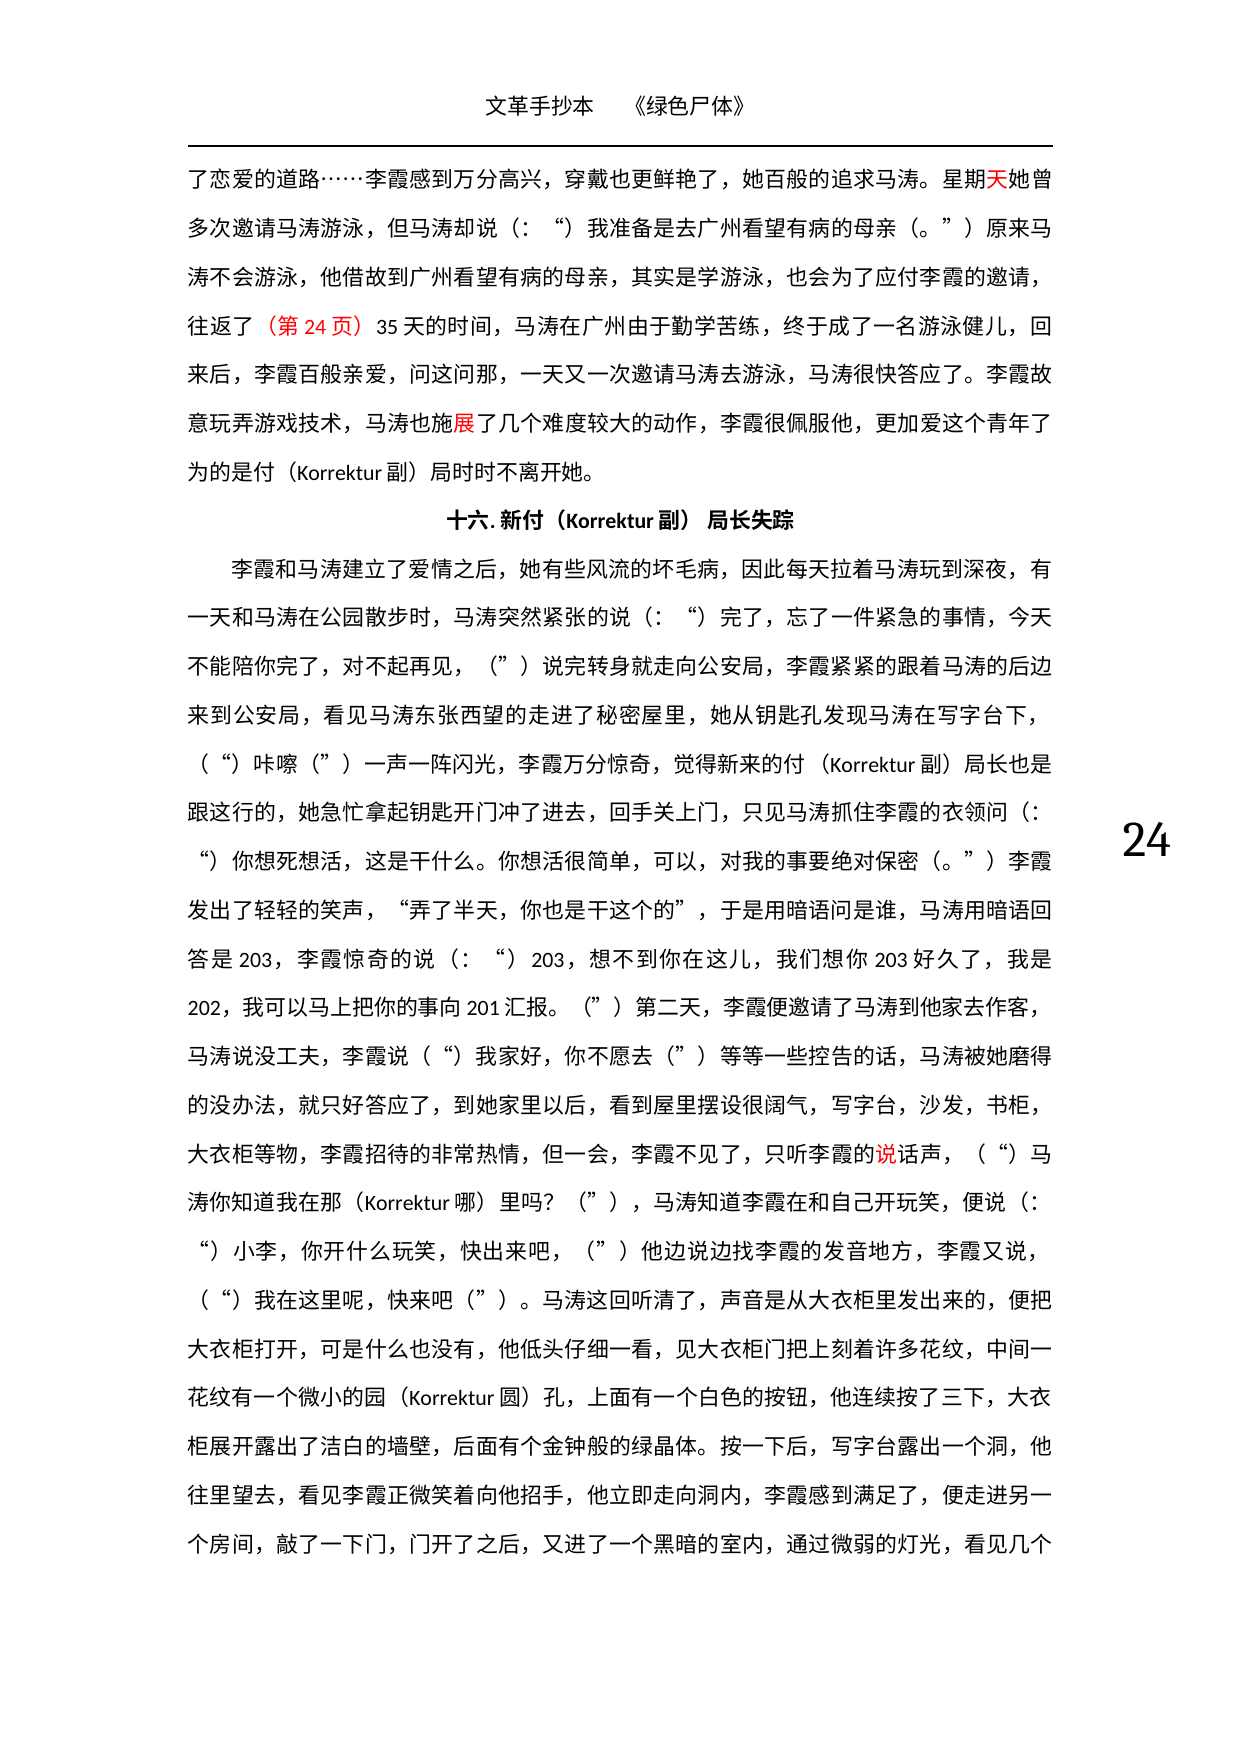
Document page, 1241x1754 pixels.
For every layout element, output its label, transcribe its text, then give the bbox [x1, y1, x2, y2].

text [187, 162, 1053, 487]
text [187, 551, 1053, 1559]
text 十六. 新付（Korrektur副） 局长失踪 [187, 503, 1053, 535]
